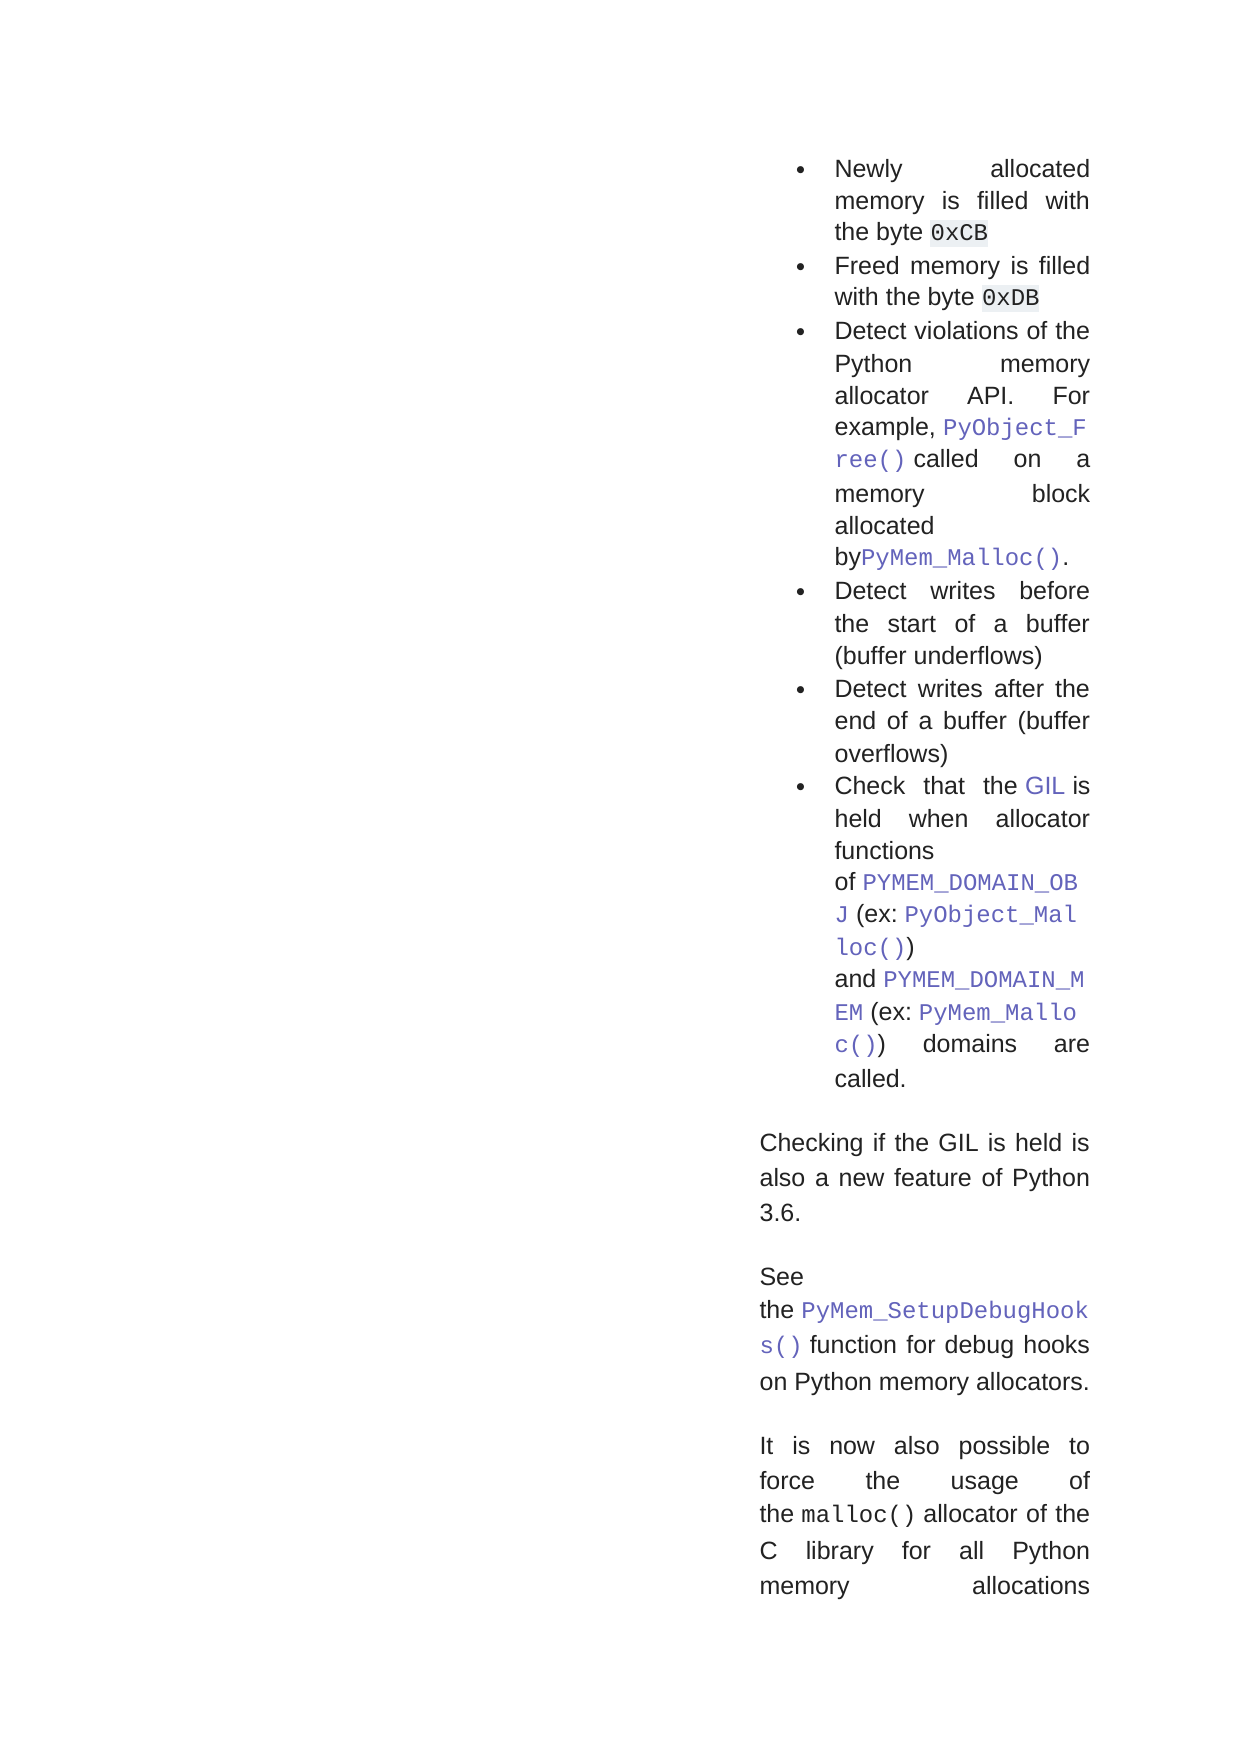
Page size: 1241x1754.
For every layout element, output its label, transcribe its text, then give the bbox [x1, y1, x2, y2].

text See the PyMem_SetupDebugHooks() function for debug hooks on Python memory allocators. [759, 1256, 1090, 1396]
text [759, 1425, 1090, 1600]
text Checking if the GIL is held is also a new feature of Python 3.6. [759, 1122, 1090, 1227]
list Detect writes after the end of a buffer (buffer overflows) [797, 670, 1090, 767]
list Newly allocated memory is filled with the byte 0xCB [797, 150, 1090, 247]
list Detect violations of the Python memory allocator API. For example, PyObject_Free() called on a memory block allocated byPyMem_Malloc(). [797, 312, 1090, 572]
list Detect writes before the start of a buffer (buffer underflows) [797, 572, 1090, 670]
list Freed memory is filled with the byte 0xDB [797, 247, 1090, 312]
list Check that the GIL is held when allocator functions of PYMEM_DOMAIN_OBJ (ex: PyObject_Malloc()) and PYMEM_DOMAIN_MEM (ex: PyMem_Malloc()) domains are called. [797, 767, 1090, 1092]
